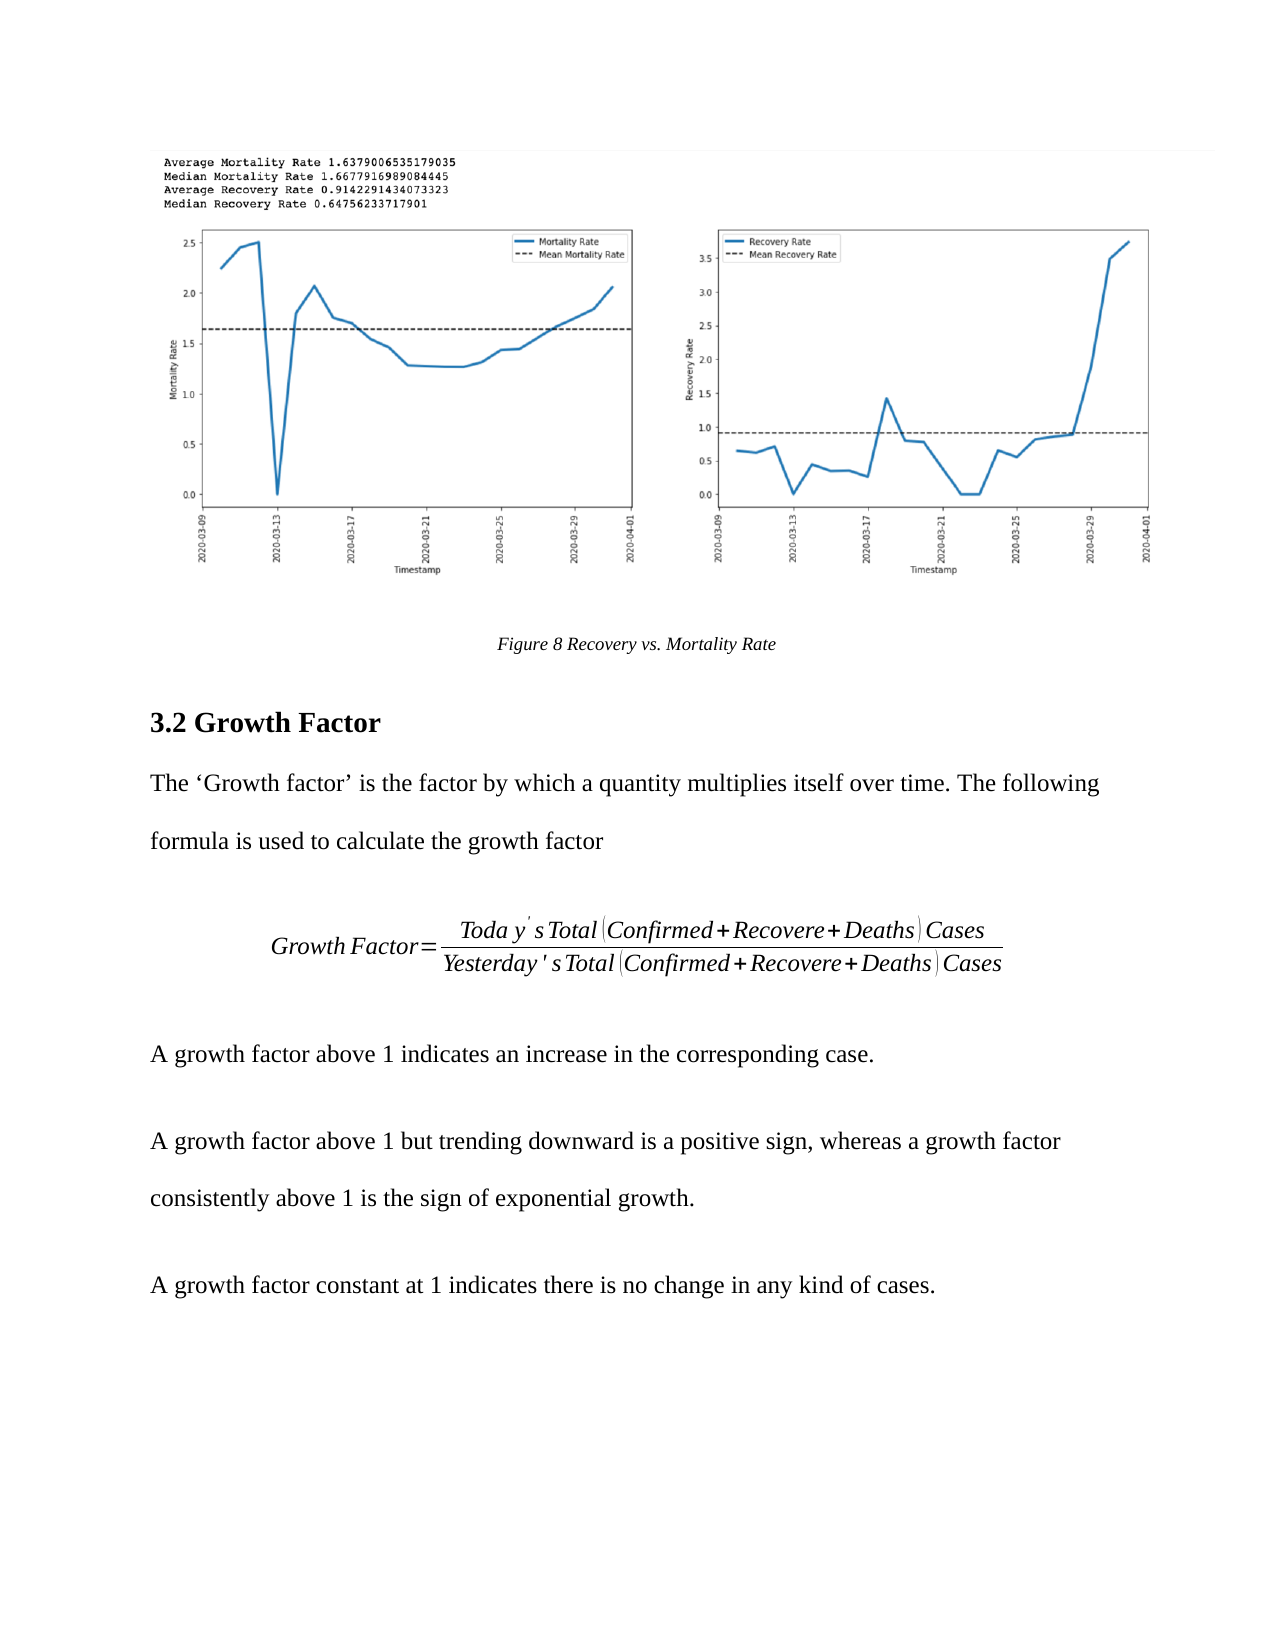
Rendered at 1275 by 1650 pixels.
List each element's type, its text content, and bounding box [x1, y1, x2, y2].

text A growth factor above 1 indicates an increase in the corresponding case. [150, 1039, 1125, 1068]
text The ‘Growth factor’ is the factor by which a quantity multiplies itself over time. The following formula is used to calculate the growth factor [150, 768, 1125, 854]
text A growth factor constant at 1 indicates there is no change in any kind of cases. [150, 1270, 1125, 1299]
text A growth factor above 1 but trending downward is a positive sign, whereas a growth factor consistently above 1 is the sign of exponential growth. [150, 1126, 1125, 1212]
picture [150, 150, 1215, 587]
text Figure 8 Recovery vs. Mortality Rate [150, 633, 1125, 655]
subtitle 3.2 Growth Factor [150, 706, 1125, 739]
